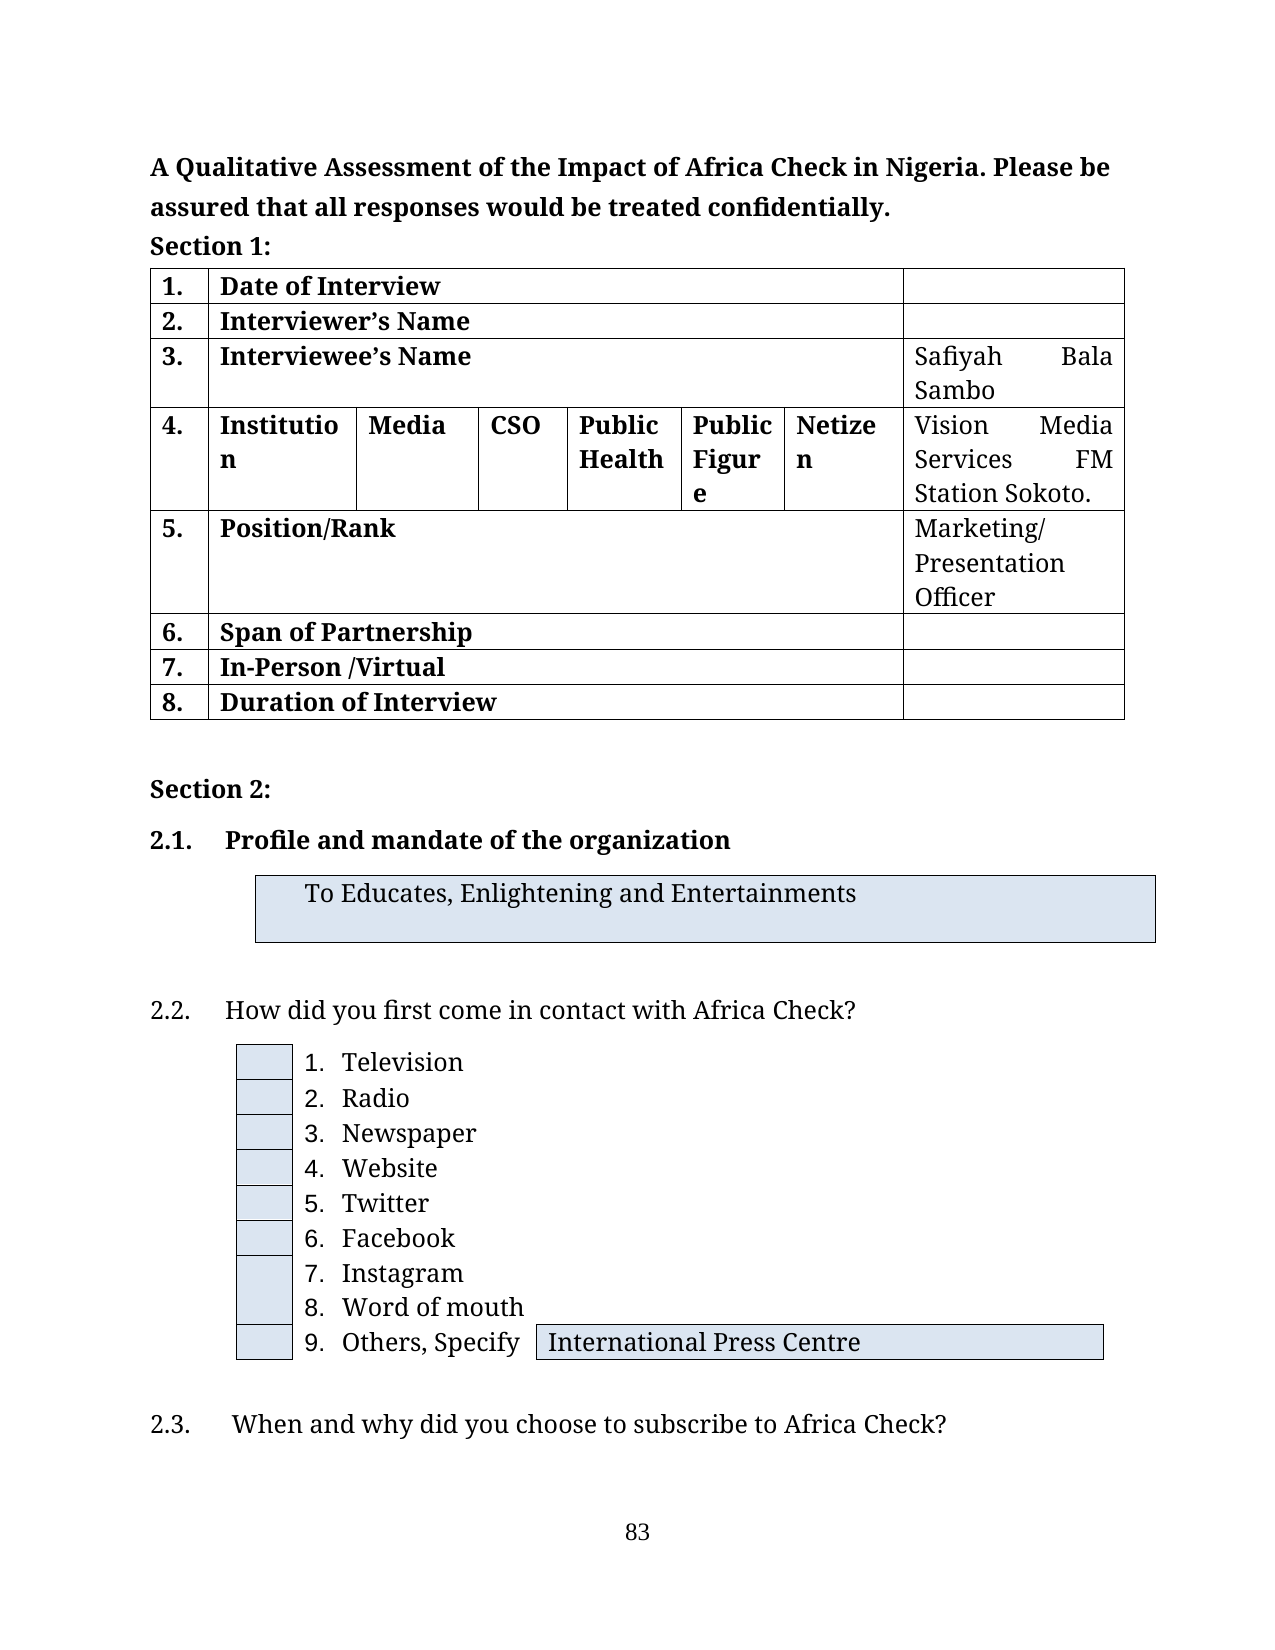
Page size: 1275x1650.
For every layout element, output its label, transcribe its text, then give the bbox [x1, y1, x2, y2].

list When and why did you choose to subscribe to Africa Check? [150, 1407, 1125, 1441]
table_header [904, 269, 1124, 303]
table_cell [237, 1221, 292, 1255]
table_cell [904, 304, 1124, 338]
table_cell [237, 1150, 292, 1184]
table_cell Position/Rank [209, 511, 903, 613]
table_cell Vision Media Services FM Station Sokoto. [904, 408, 1124, 510]
table_cell [237, 1325, 292, 1359]
table_cell Netizen [785, 408, 903, 510]
table_header To Educates, Enlightening and Entertainments [256, 876, 1155, 942]
table_cell Duration of Interview [209, 685, 903, 719]
table_header [237, 1045, 292, 1079]
list Profile and mandate of the organization [150, 823, 1125, 857]
table_cell Interviewer’s Name [209, 304, 903, 338]
table_cell Public Figure [682, 408, 784, 510]
table_cell Others, Specify [293, 1324, 536, 1359]
table_cell Span of Partnership [209, 614, 903, 648]
text A Qualitative Assessment of the Impact of Africa Check in Nigeria. Please be assured that all responses would be treated confidentially. [150, 150, 1125, 223]
text Section 1: [150, 228, 1125, 262]
table_cell Media [357, 408, 478, 510]
table_cell [237, 1115, 292, 1149]
table_cell [237, 1080, 292, 1114]
table_cell 2. [151, 304, 208, 338]
table_cell 5. [151, 511, 208, 613]
table_cell Newspaper [293, 1114, 1103, 1149]
table_cell Safiyah Bala Sambo [904, 339, 1124, 407]
table_cell Marketing/Presentation Officer [904, 511, 1124, 613]
table_cell In-Person /Virtual [209, 650, 903, 683]
table_cell 4. [151, 408, 208, 510]
table_cell Website [293, 1149, 1103, 1184]
list How did you first come in contact with Africa Check? [150, 992, 1125, 1026]
table_cell [237, 1256, 292, 1324]
table_cell [904, 614, 1124, 648]
table_cell Twitter [293, 1185, 1103, 1219]
table_cell 3. [151, 339, 208, 407]
table_cell [904, 650, 1124, 683]
table_cell Interviewee’s Name [209, 339, 903, 407]
table_cell [904, 685, 1124, 719]
table_cell 8. [151, 685, 208, 719]
table_header Television [293, 1044, 1103, 1079]
table_header Date of Interview [209, 269, 903, 303]
table_header 1. [151, 269, 208, 303]
table_cell Facebook [293, 1220, 1103, 1255]
table_cell Radio [293, 1079, 1103, 1114]
table_cell Institution [209, 408, 356, 510]
table_cell 6. [151, 614, 208, 648]
table_cell CSO [479, 408, 567, 510]
table_cell International Press Centre [537, 1325, 1103, 1359]
table_cell [237, 1186, 292, 1219]
table_cell 7. [151, 650, 208, 683]
table_cell Public Health [568, 408, 681, 510]
table_cell Instagram Word of mouth [293, 1255, 1103, 1324]
text Section 2: [150, 771, 1125, 805]
